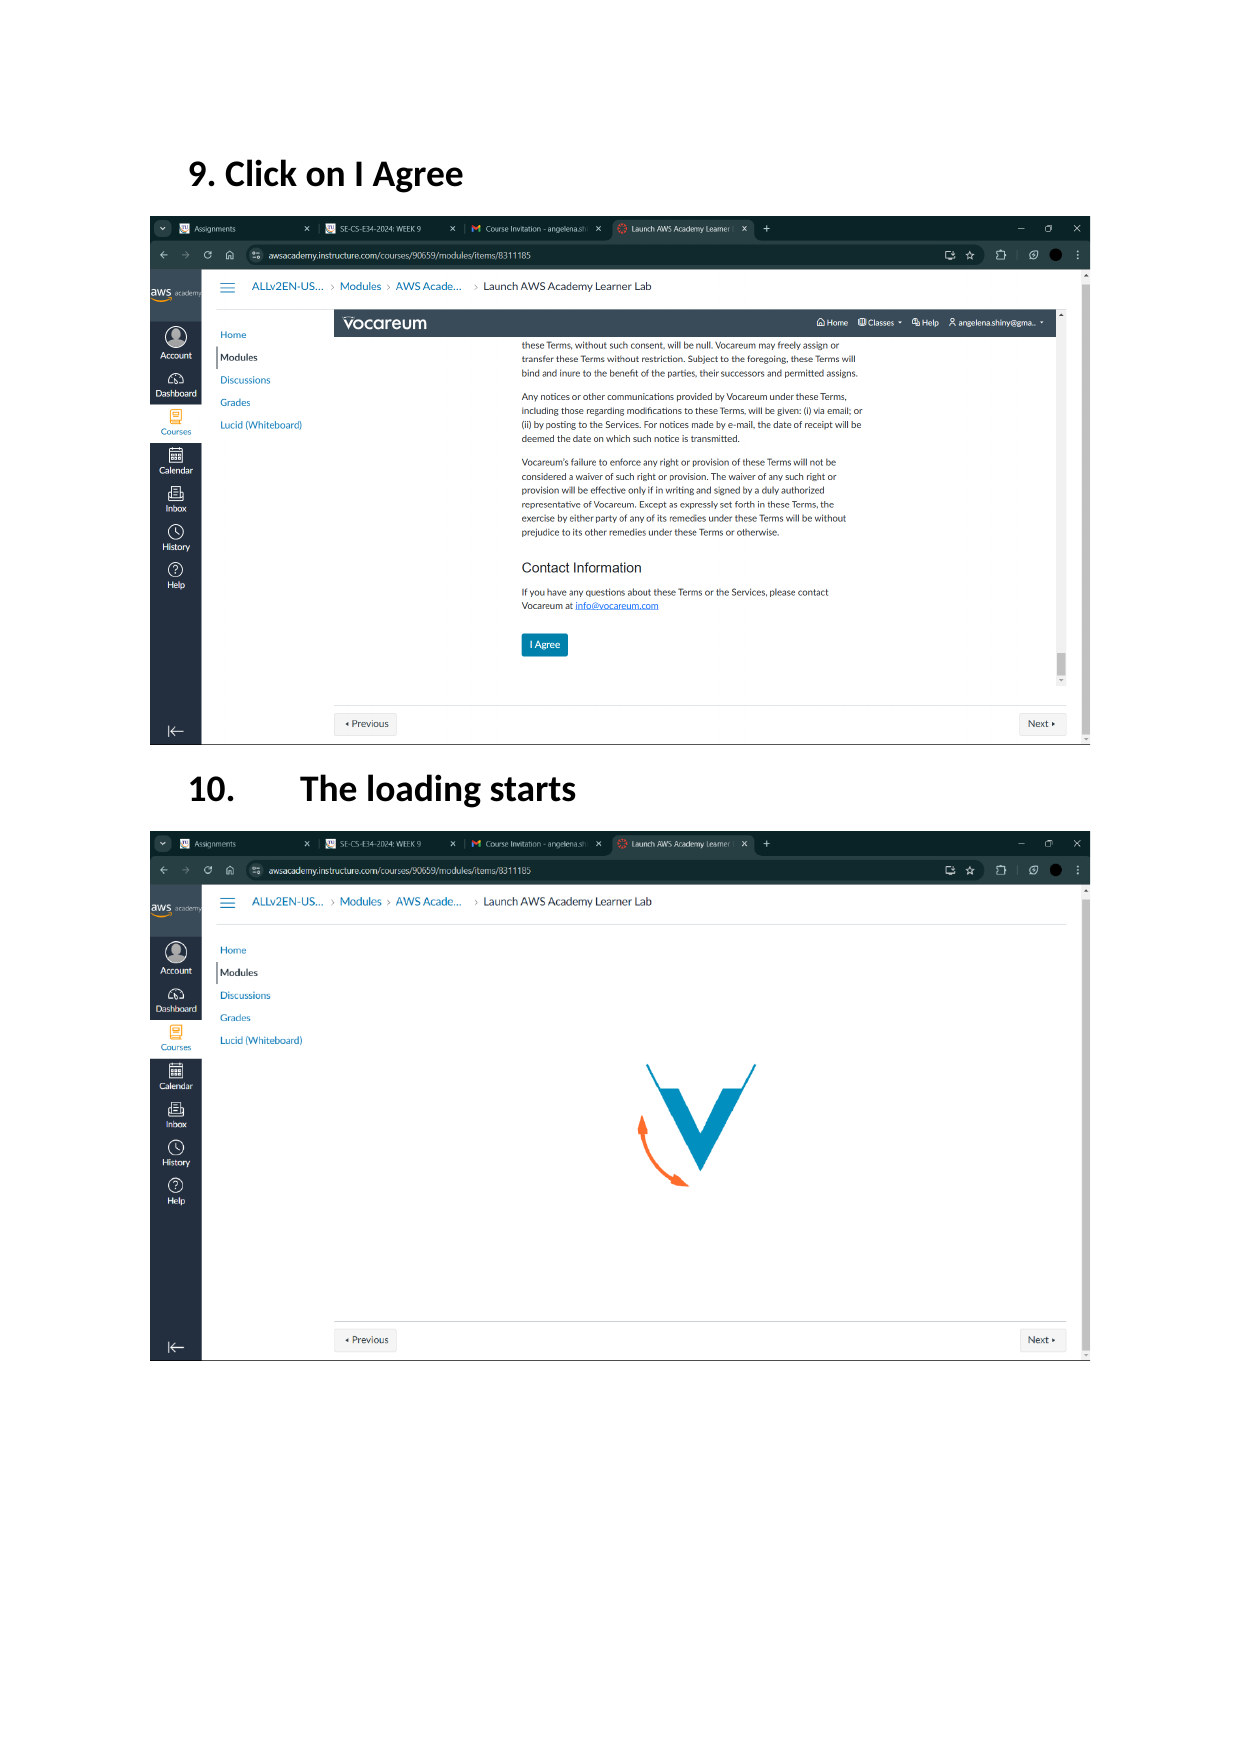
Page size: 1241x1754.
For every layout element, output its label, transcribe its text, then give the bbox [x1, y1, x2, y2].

list Click on I Agree [187, 150, 1090, 196]
picture [150, 216, 1091, 745]
picture [150, 831, 1091, 1361]
list The loading starts [187, 765, 1090, 811]
